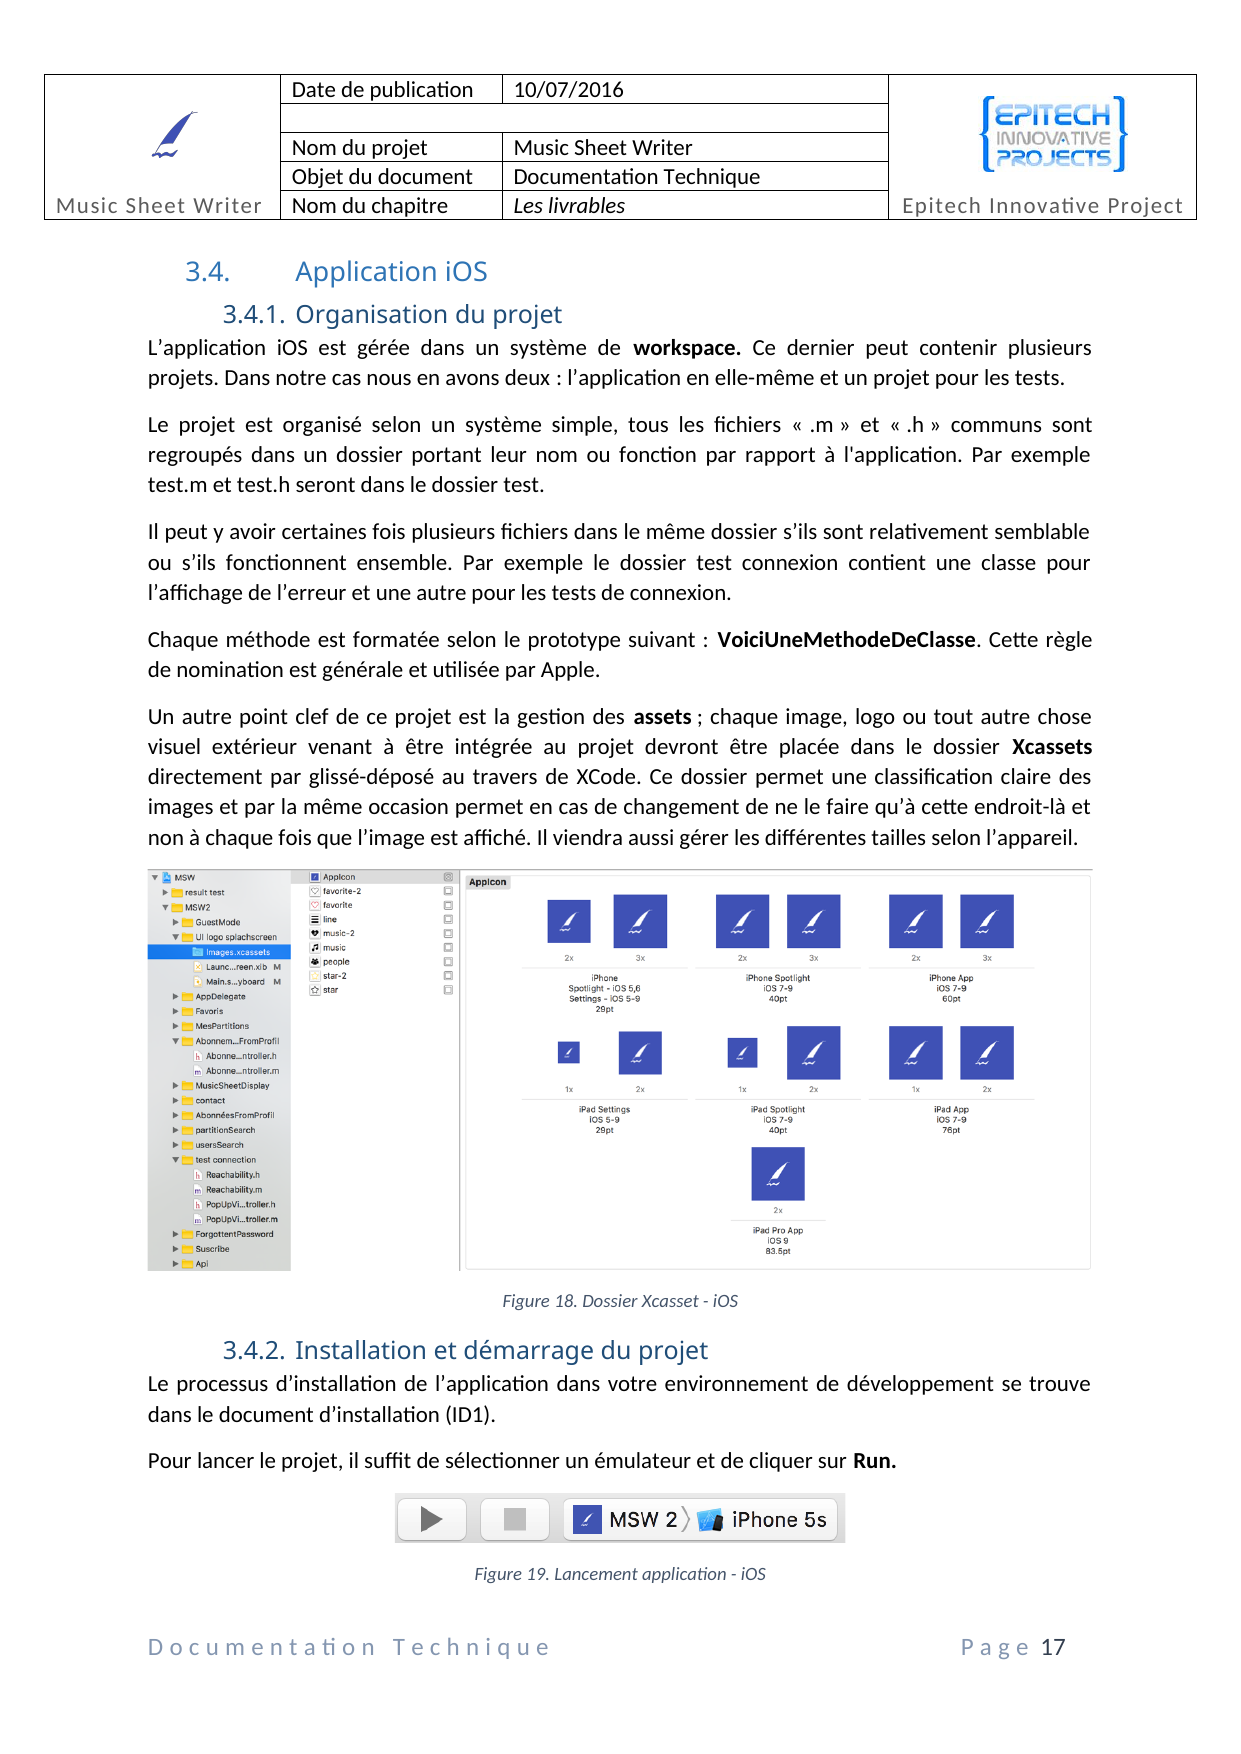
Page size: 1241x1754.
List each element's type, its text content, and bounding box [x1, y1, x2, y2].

subtitle Installation et démarrage du projet [223, 1333, 1093, 1367]
text Le projet est organisé selon un système simple, tous les fichiers « .m » et « .h » communs sont regroupés dans un dossier portant leur nom ou fonction par rapport à l'application. Par exemple test.m et test.h seront dans le dossier test. [148, 410, 1093, 498]
picture [978, 96, 1128, 172]
text Il peut y avoir certaines fois plusieurs fichiers dans le même dossier s’ils sont relativement semblable ou s’ils fonctionnent ensemble. Par exemple le dossier test connexion contient une classe pour l’affichage de l’erreur et une autre pour les tests de connexion. [148, 517, 1093, 606]
text Le processus d’installation de l’application dans votre environnement de développement se trouve dans le document d’installation (ID1). [148, 1369, 1093, 1428]
subtitle Application iOS [185, 252, 1093, 289]
picture [147, 869, 1093, 1271]
text Figure 18. Dossier Xcasset - iOS [148, 1289, 1093, 1312]
picture [394, 1493, 846, 1543]
picture [123, 83, 226, 186]
text Chaque méthode est formatée selon le prototype suivant : VoiciUneMethodeDeClasse. Cette règle de nomination est générale et utilisée par Apple. [148, 625, 1093, 683]
text Un autre point clef de ce projet est la gestion des assets ; chaque image, logo ou tout autre chose visuel extérieur venant à être intégrée au projet devront être placée dans le dossier Xcassets directement par glissé-déposé au travers de XCode. Ce dossier permet une classification claire des images et par la même occasion permet en cas de changement de ne le faire qu’à cette endroit-là et non à chaque fois que l’image est affiché. Il viendra aussi gérer les différentes tailles selon l’appareil. [148, 702, 1093, 851]
text Pour lancer le projet, il suffit de sélectionner un émulateur et de cliquer sur Run. [148, 1447, 1093, 1474]
text Figure 19. Lancement application - iOS [148, 1562, 1093, 1585]
subtitle Organisation du projet [223, 296, 1093, 330]
text L’application iOS est gérée dans un système de workspace. Ce dernier peut contenir plusieurs projets. Dans notre cas nous en avons deux : l’application en elle-même et un projet pour les tests. [148, 333, 1093, 391]
